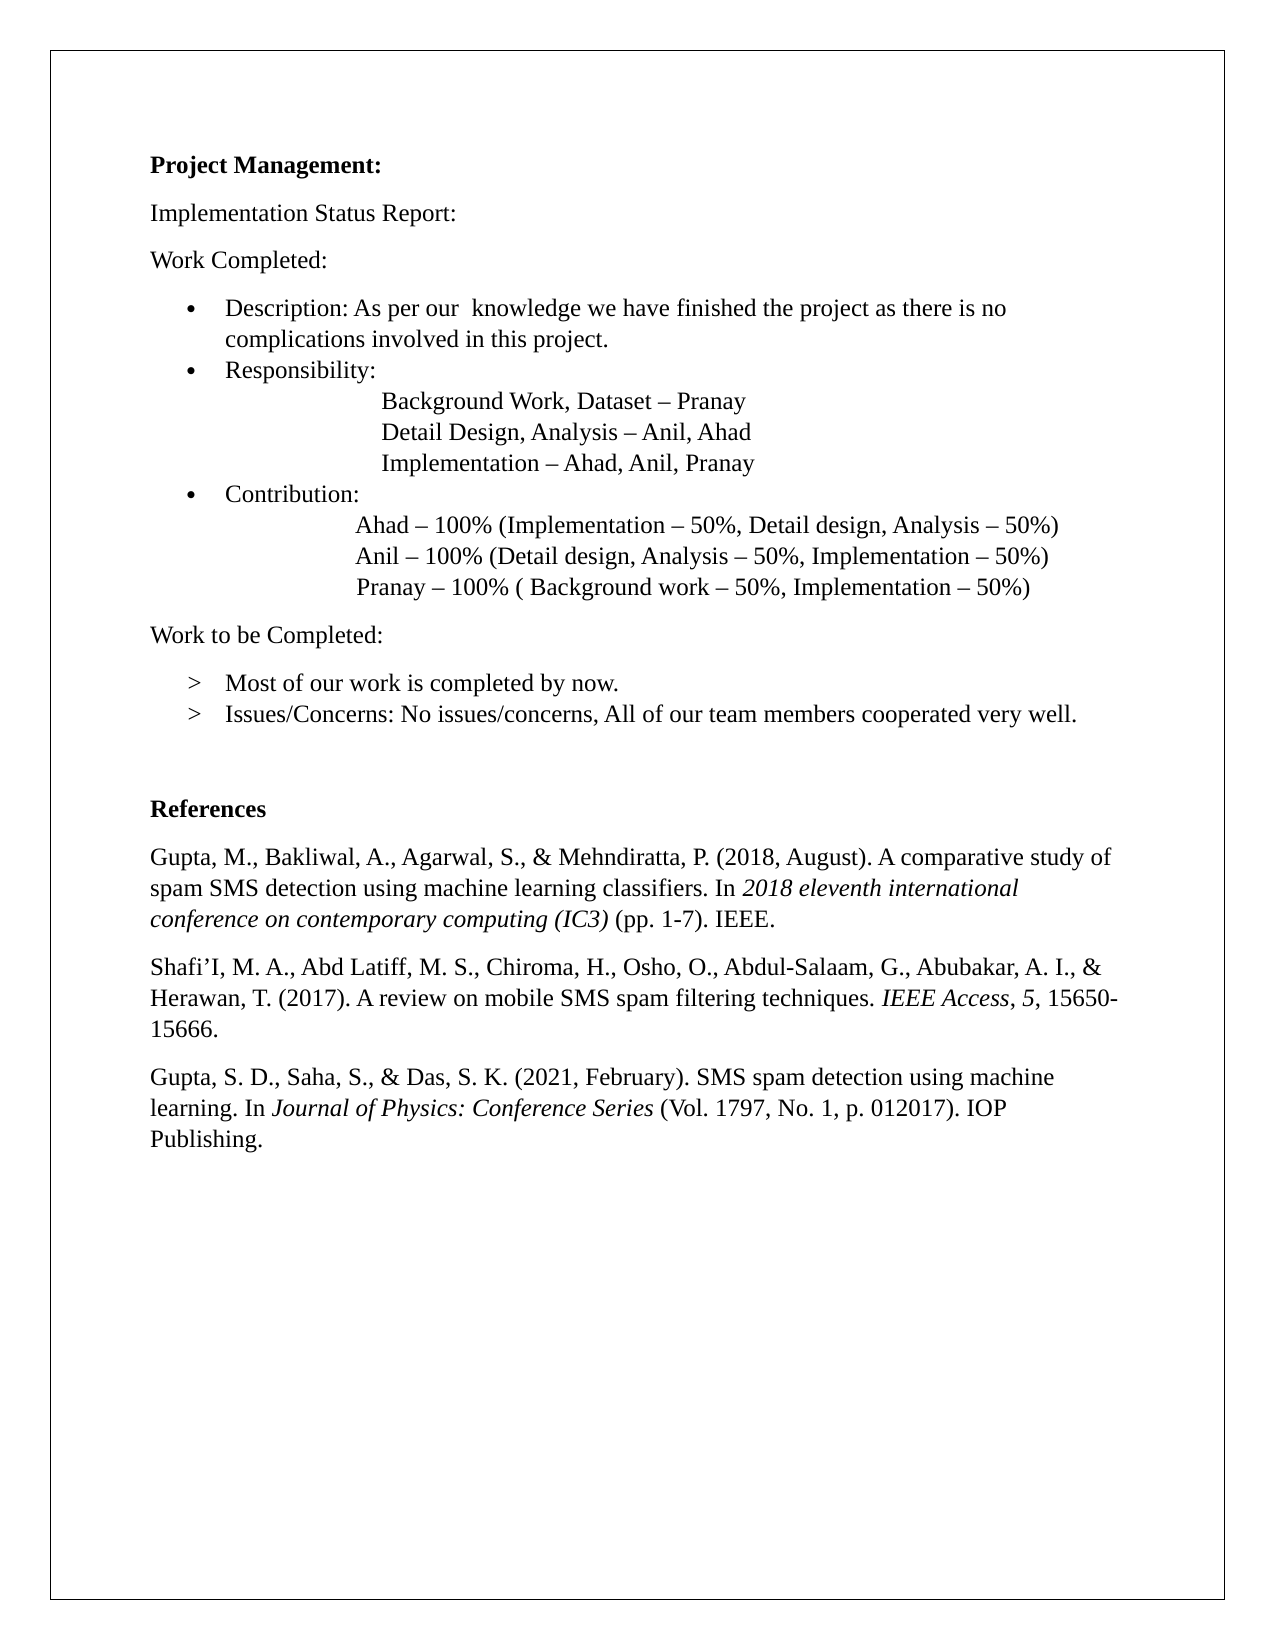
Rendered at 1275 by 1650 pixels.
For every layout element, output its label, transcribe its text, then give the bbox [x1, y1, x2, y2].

list Detail Design, Analysis – Anil, Ahad [225, 417, 1125, 446]
list Implementation – Ahad, Anil, Pranay [225, 448, 1125, 477]
list Most of our work is completed by now. [187, 668, 1125, 697]
list Background Work, Dataset – Pranay [225, 386, 1125, 415]
text Gupta, S. D., Saha, S., & Das, S. K. (2021, February). SMS spam detection using machine learning. In Journal of Physics: Conference Series (Vol. 1797, No. 1, p. 012017). IOP Publishing. [150, 1062, 1125, 1152]
text Implementation Status Report: [150, 198, 1125, 226]
text Work Completed: [150, 245, 1125, 274]
list Description: As per our knowledge we have finished the project as there is no complications involved in this project. [187, 293, 1125, 353]
text Project Management: [150, 150, 1125, 179]
list Anil – 100% (Detail design, Analysis – 50%, Implementation – 50%) [225, 541, 1125, 570]
text Gupta, M., Bakliwal, A., Agarwal, S., & Mehndiratta, P. (2018, August). A comparative study of spam SMS detection using machine learning classifiers. In 2018 eleventh international conference on contemporary computing (IC3) (pp. 1-7). IEEE. [150, 842, 1125, 933]
list Contribution: [187, 479, 1125, 508]
list Responsibility: [187, 355, 1125, 384]
list Issues/Concerns: No issues/concerns, All of our team members cooperated very well. [187, 699, 1125, 728]
list Pranay – 100% ( Background work – 50%, Implementation – 50%) [225, 572, 1125, 601]
text References [150, 794, 1125, 823]
text Shafi’I, M. A., Abd Latiff, M. S., Chiroma, H., Osho, O., Abdul-Salaam, G., Abubakar, A. I., & Herawan, T. (2017). A review on mobile SMS spam filtering techniques. IEEE Access, 5, 15650-15666. [150, 952, 1125, 1043]
list Ahad – 100% (Implementation – 50%, Detail design, Analysis – 50%) [225, 510, 1125, 539]
text Work to be Completed: [150, 620, 1125, 649]
